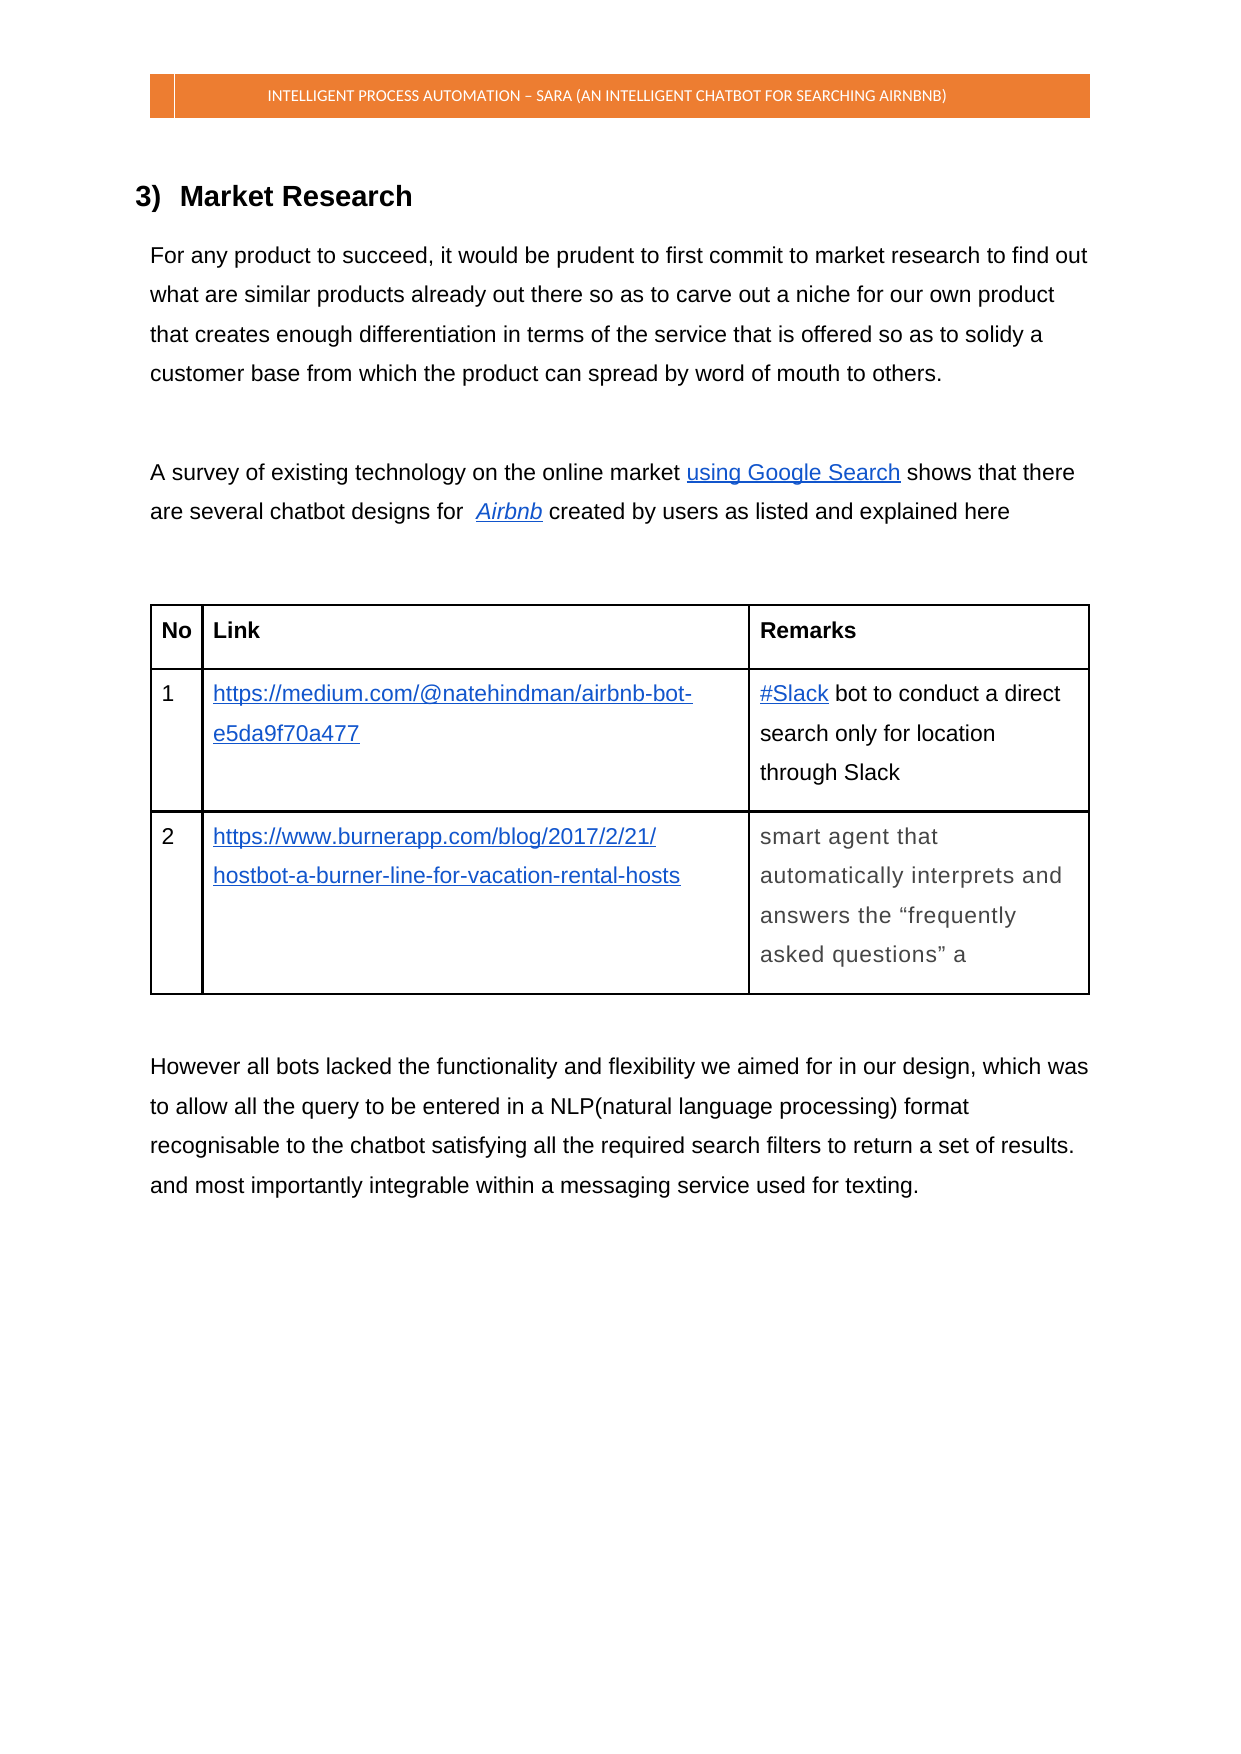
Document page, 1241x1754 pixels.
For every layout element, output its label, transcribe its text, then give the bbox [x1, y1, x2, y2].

table_header Link [204, 606, 748, 668]
table_cell smart agent that automatically interprets and answers the “frequently asked questions” a [750, 813, 1088, 992]
text For any product to succeed, it would be prudent to first commit to market research to find out what are similar products already out there so as to carve out a niche for our own product that creates enough differentiation in terms of the service that is offered so as to solidy a customer base from which the product can spread by word of mouth to others. [150, 242, 1090, 387]
text and most importantly integrable within a messaging service used for texting. [150, 1172, 1090, 1198]
table_cell 1 [152, 670, 201, 810]
table_cell 2 [152, 813, 201, 992]
table_header Remarks [750, 606, 1088, 668]
table_cell https://www.burnerapp.com/blog/2017/2/21/hostbot-a-burner-line-for-vacation-rental-hosts [204, 813, 748, 992]
table_cell https://medium.com/@natehindman/airbnb-bot-e5da9f70a477 [204, 670, 748, 810]
subtitle Market Research [135, 179, 1090, 213]
table_header No [152, 606, 201, 668]
text A survey of existing technology on the online market using Google Search shows that there are several chatbot designs for Airbnb created by users as listed and explained here [150, 458, 1090, 524]
table_cell #Slack bot to conduct a direct search only for location through Slack [750, 670, 1088, 810]
text However all bots lacked the functionality and flexibility we aimed for in our design, which was to allow all the query to be entered in a NLP(natural language processing) format recognisable to the chatbot satisfying all the required search filters to return a set of results. [150, 1053, 1090, 1158]
